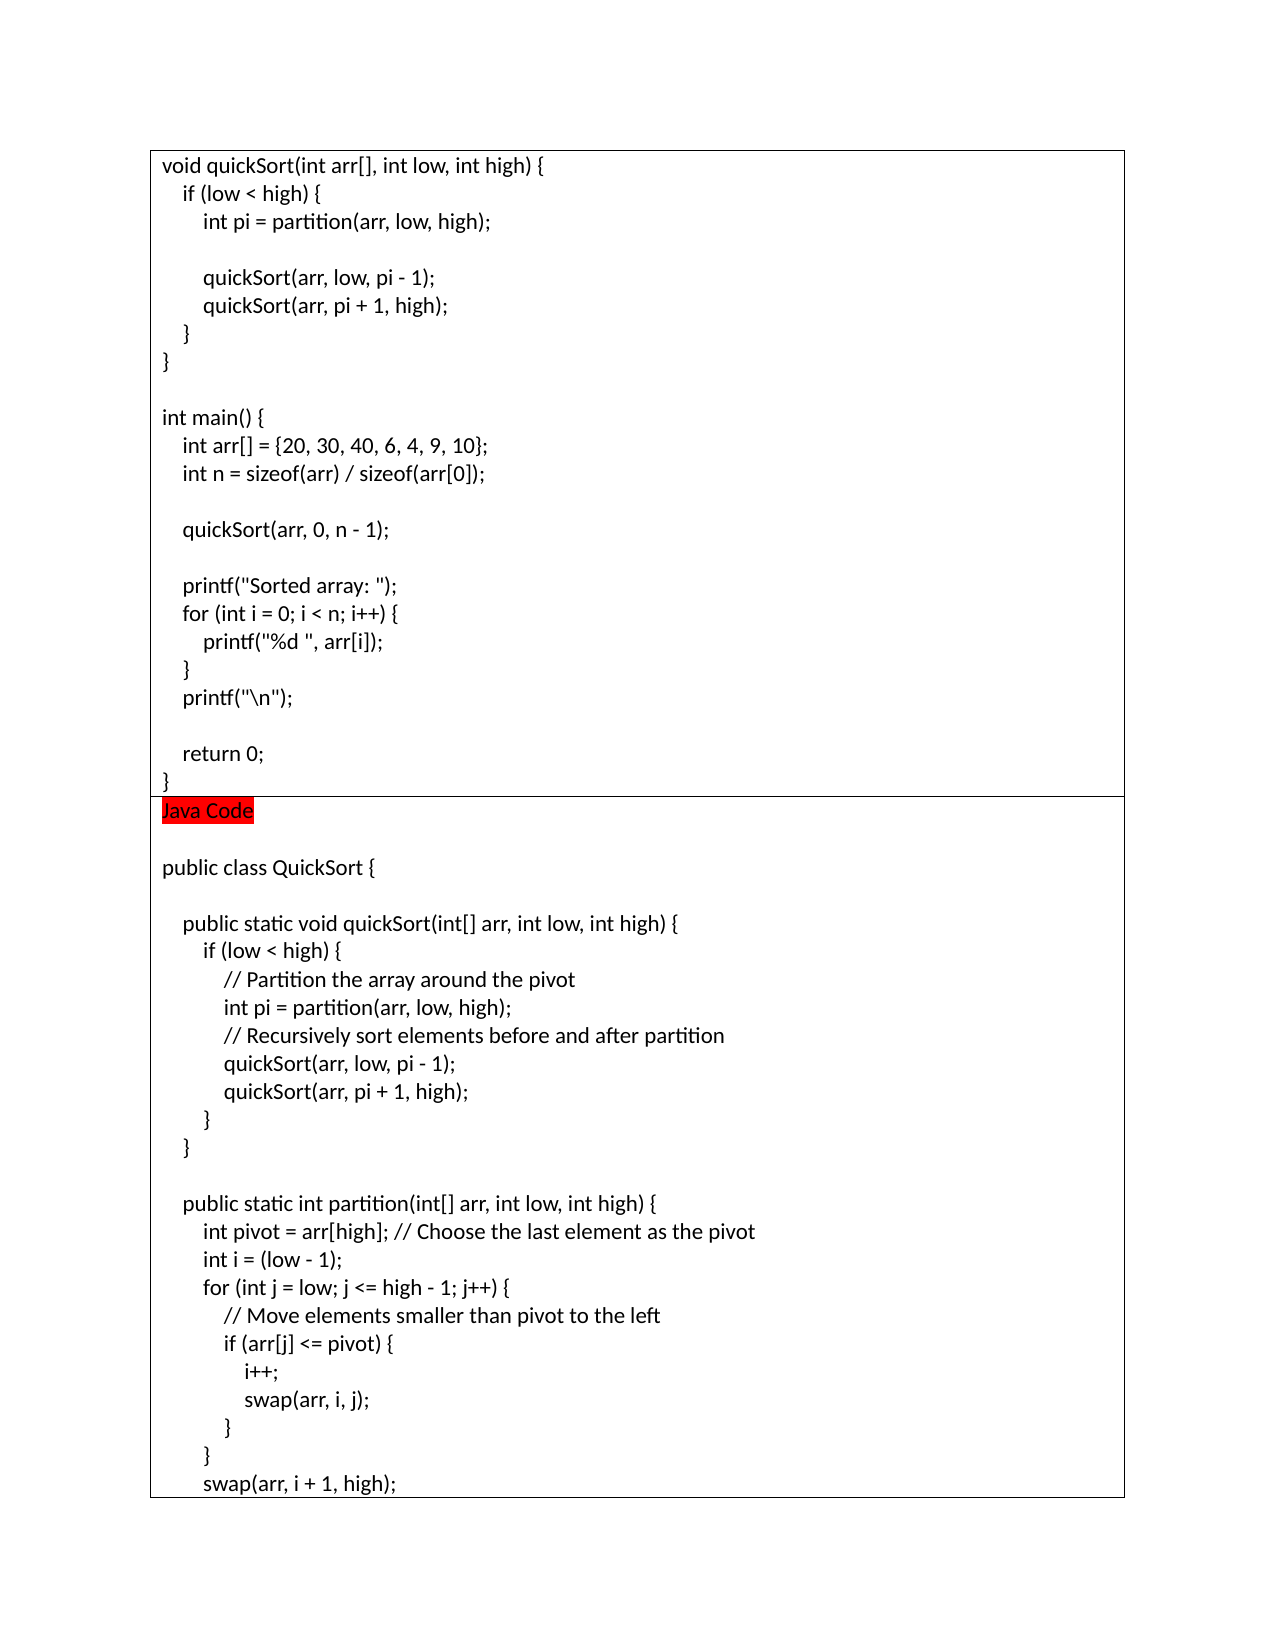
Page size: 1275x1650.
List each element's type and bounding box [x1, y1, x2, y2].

table_header [151, 151, 1124, 796]
table_cell [151, 797, 1124, 1497]
